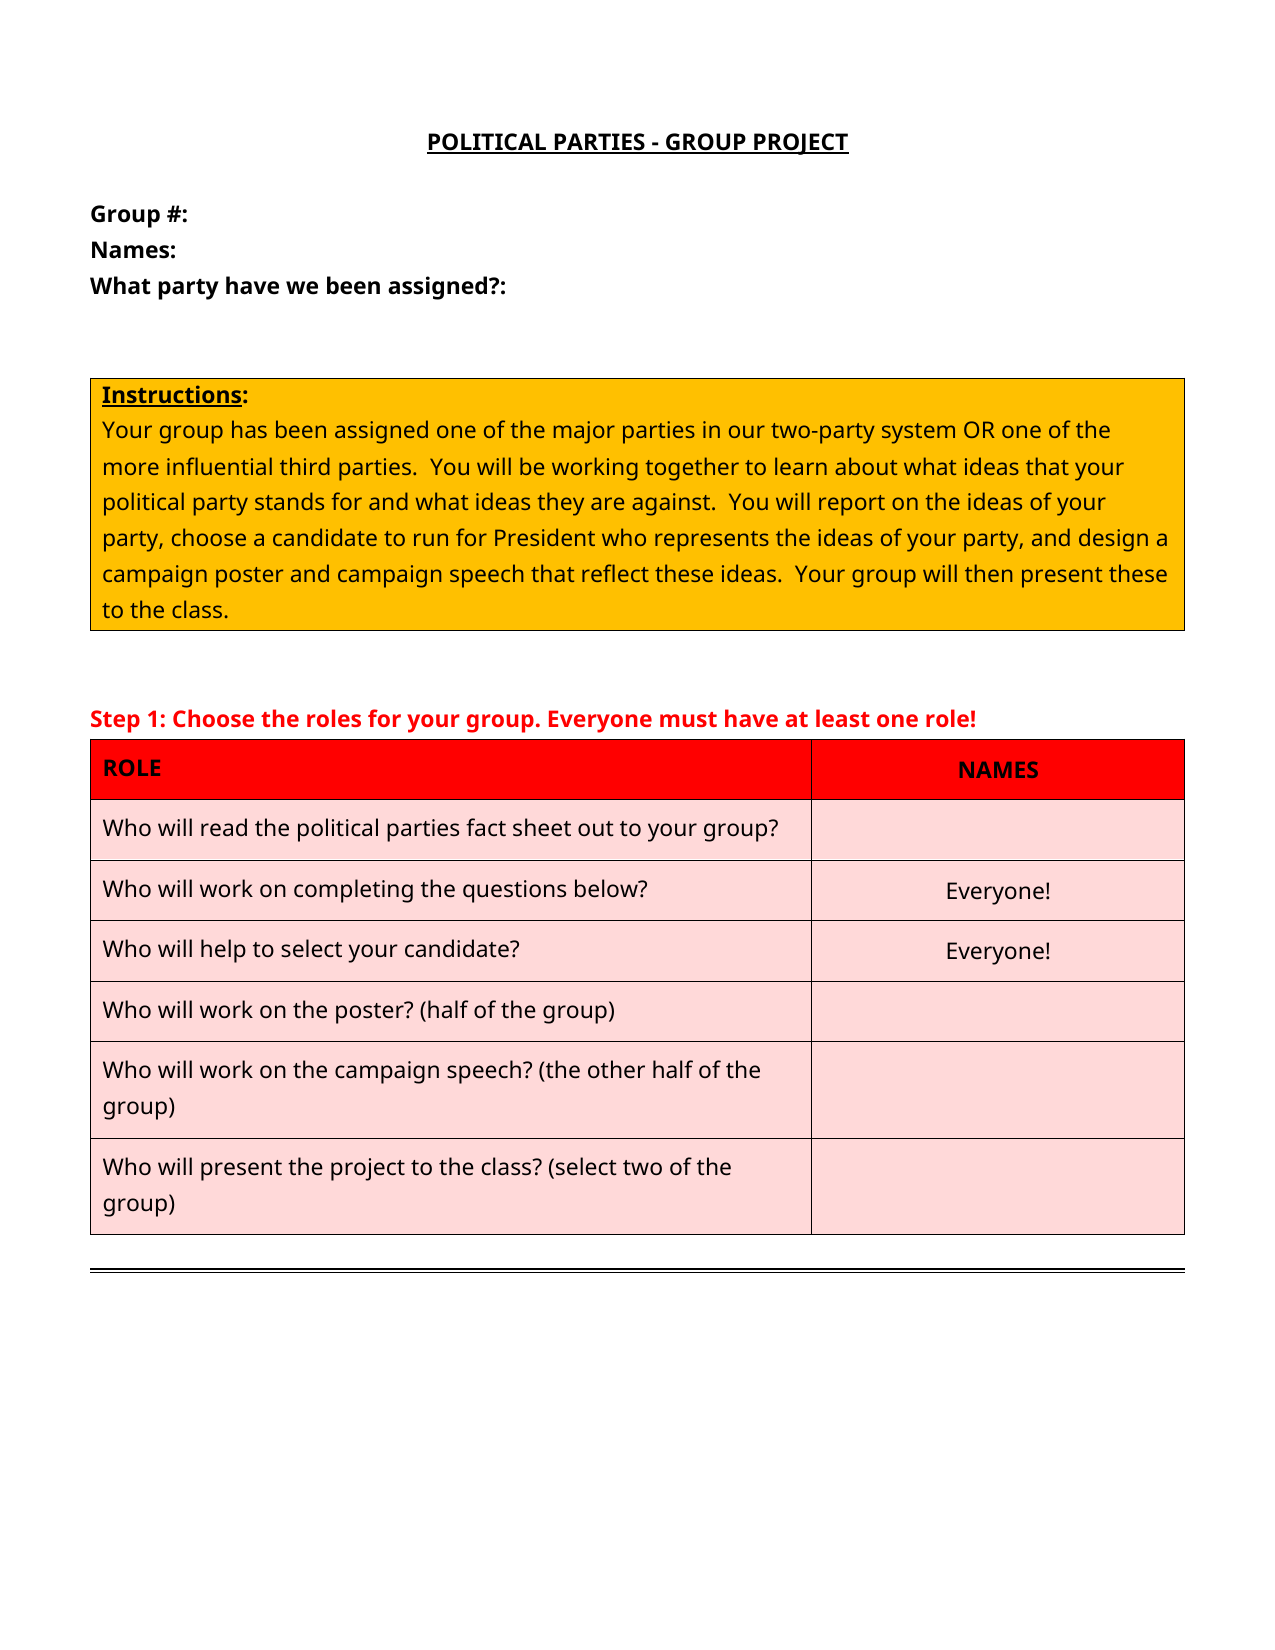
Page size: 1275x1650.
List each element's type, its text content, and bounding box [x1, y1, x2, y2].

table_cell [812, 982, 1184, 1041]
text Group #: [90, 198, 1185, 229]
table_header ROLE [91, 740, 811, 799]
table_cell Who will read the political parties fact sheet out to your group? [91, 800, 811, 859]
table_cell Who will work on the poster? (half of the group) [91, 982, 811, 1041]
table_header Instructions: Your group has been assigned one of the major parties in our two-party system OR one of the more influential third parties. You will be working together to learn about what ideas that your political party stands for and what ideas they are against. You will report on the ideas of your party, choose a candidate to run for President who represents the ideas of your party, and design a campaign poster and campaign speech that reflect these ideas. Your group will then present these to the class. [91, 379, 1184, 630]
table_cell [812, 1042, 1184, 1138]
table_cell Who will work on completing the questions below? [91, 861, 811, 920]
table_cell Who will work on the campaign speech? (the other half of the group) [91, 1042, 811, 1138]
table_header NAMES [812, 740, 1184, 799]
table_cell Everyone! [812, 921, 1184, 981]
table_cell [812, 1139, 1184, 1234]
text POLITICAL PARTIES - GROUP PROJECT [90, 126, 1185, 157]
text Names: [90, 234, 1185, 265]
table_cell Who will present the project to the class? (select two of the group) [91, 1139, 811, 1234]
table_cell Who will help to select your candidate? [91, 921, 811, 981]
table_cell Everyone! [812, 861, 1184, 920]
text Step 1: Choose the roles for your group. Everyone must have at least one role! [90, 703, 1185, 734]
text What party have we been assigned?: [90, 270, 1185, 301]
table_cell [812, 800, 1184, 859]
